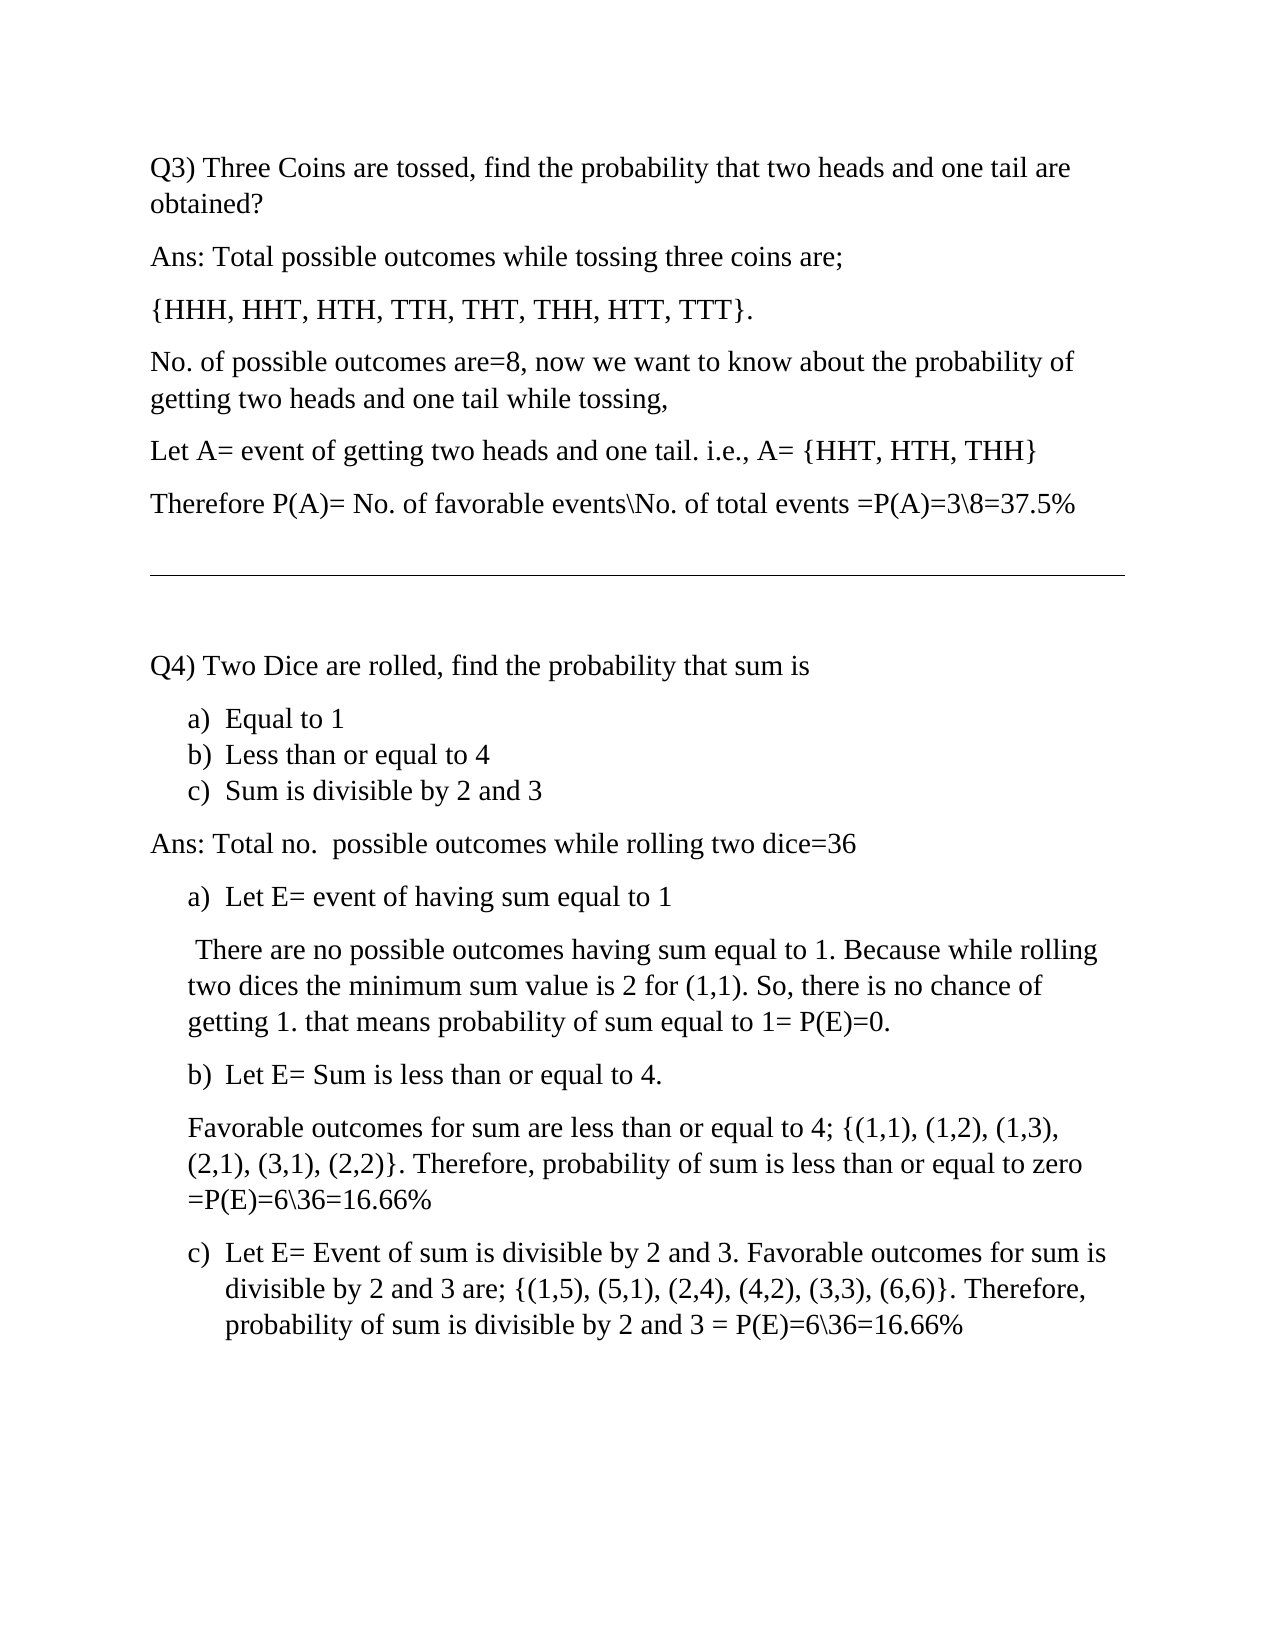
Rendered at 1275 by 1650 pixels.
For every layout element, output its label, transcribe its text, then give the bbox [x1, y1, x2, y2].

text Q4) Two Dice are rolled, find the probability that sum is [150, 648, 1125, 682]
text {HHH, HHT, HTH, TTH, THT, THH, HTT, TTT}. [150, 292, 1125, 325]
text Let A= event of getting two heads and one tail. i.e., A= {HHT, HTH, THH} [150, 433, 1125, 467]
list Let E= event of having sum equal to 1 [187, 879, 1125, 913]
text Ans: Total no. possible outcomes while rolling two dice=36 [150, 826, 1125, 860]
list Equal to 1 [187, 701, 1125, 735]
text Q3) Three Coins are tossed, find the probability that two heads and one tail are obtained? [150, 150, 1125, 220]
list Let E= Event of sum is divisible by 2 and 3. Favorable outcomes for sum is divisible by 2 and 3 are; {(1,5), (5,1), (2,4), (4,2), (3,3), (6,6)}. Therefore, probability of sum is divisible by 2 and 3 = P(E)=6\36=16.66% [187, 1235, 1125, 1341]
list Less than or equal to 4 [187, 737, 1125, 771]
text There are no possible outcomes having sum equal to 1. Because while rolling two dices the minimum sum value is 2 for (1,1). So, there is no chance of getting 1. that means probability of sum equal to 1= P(E)=0. [187, 932, 1125, 1038]
text No. of possible outcomes are=8, now we want to know about the probability of getting two heads and one tail while tossing, [150, 344, 1125, 414]
text Favorable outcomes for sum are less than or equal to 4; {(1,1), (1,2), (1,3), (2,1), (3,1), (2,2)}. Therefore, probability of sum is less than or equal to zero =P(E)=6\36=16.66% [187, 1110, 1125, 1216]
text Therefore P(A)= No. of favorable events\No. of total events =P(A)=3\8=37.5% [150, 486, 1125, 520]
list Let E= Sum is less than or equal to 4. [187, 1057, 1125, 1091]
list Sum is divisible by 2 and 3 [187, 773, 1125, 807]
text Ans: Total possible outcomes while tossing three coins are; [150, 239, 1125, 272]
